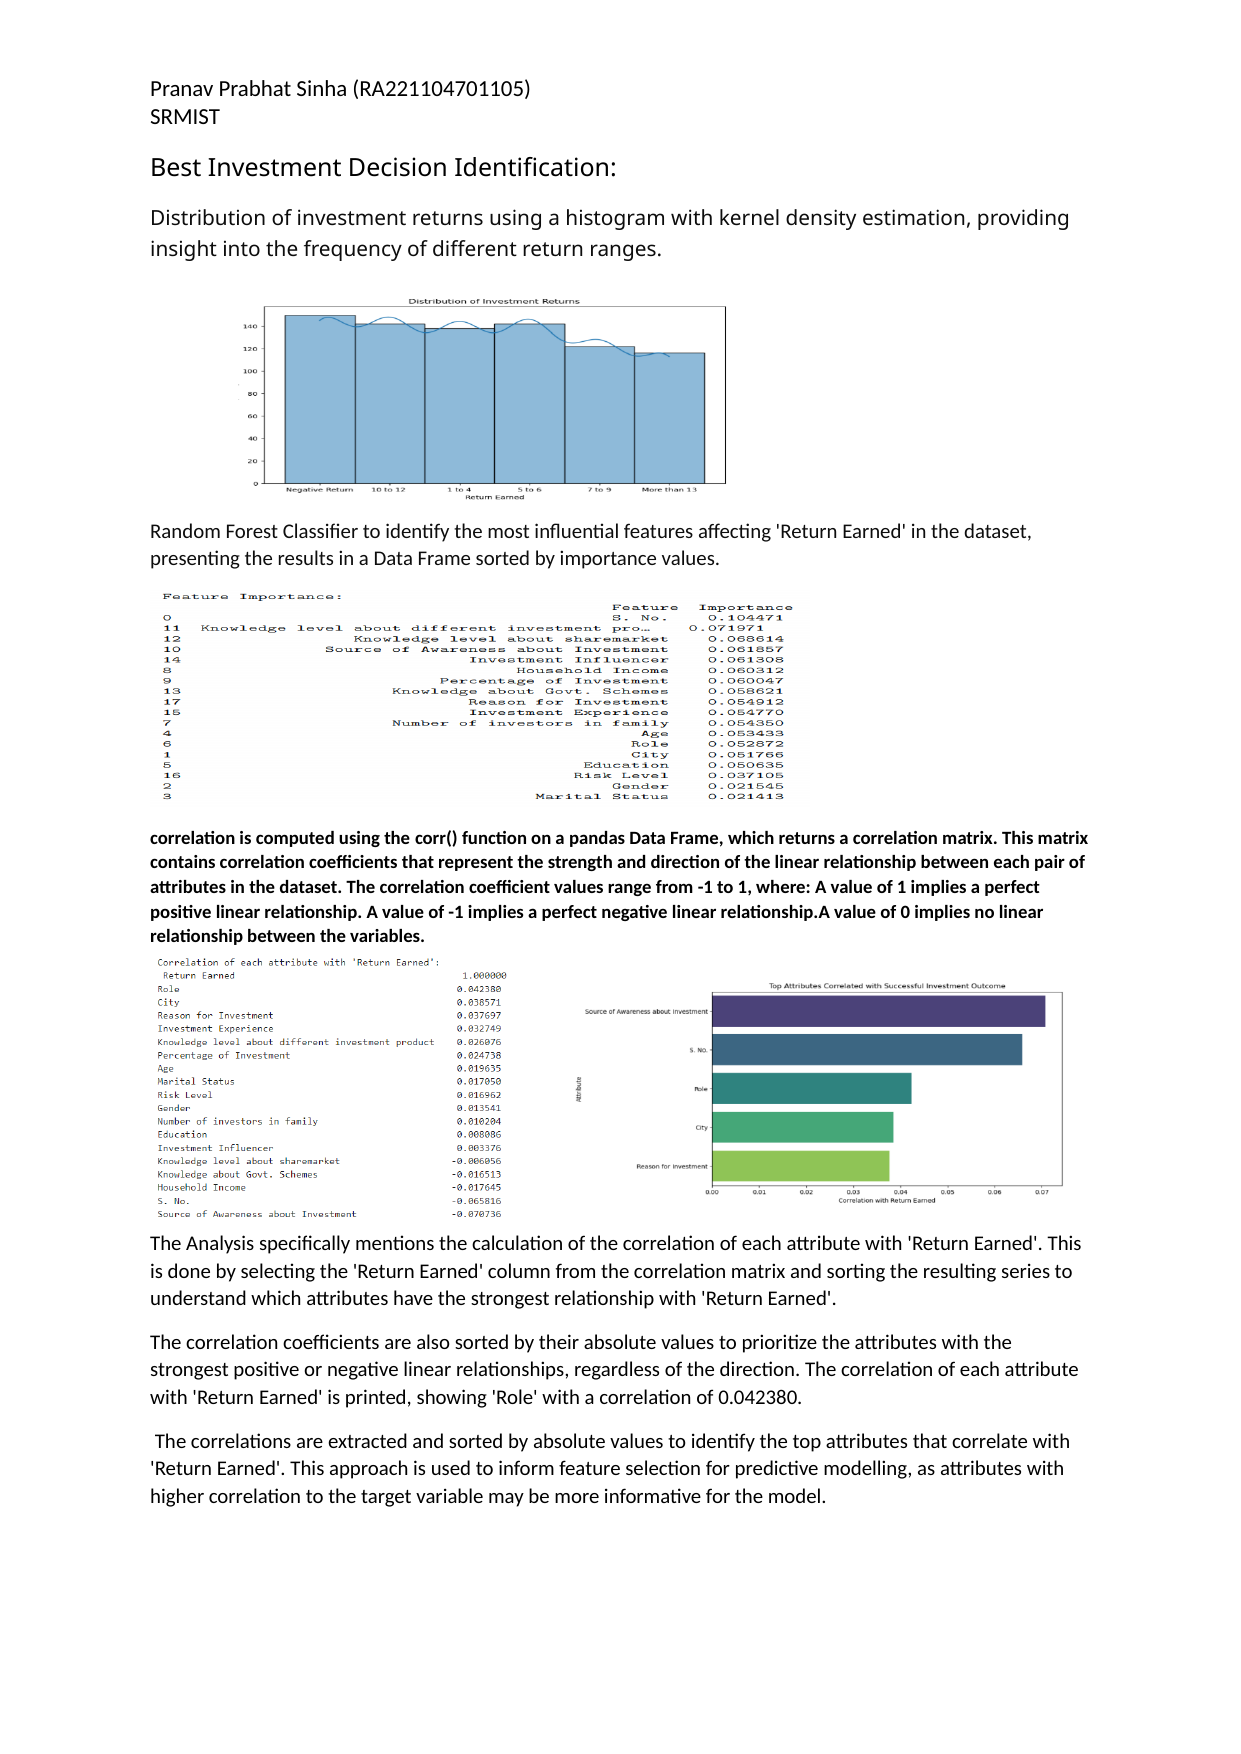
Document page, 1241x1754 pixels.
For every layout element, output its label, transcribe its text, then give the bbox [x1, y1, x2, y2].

text The correlations are extracted and sorted by absolute values to identify the top attributes that correlate with 'Return Earned'. This approach is used to inform feature selection for predictive modelling, as attributes with higher correlation to the target variable may be more informative for the model. [150, 1428, 1090, 1508]
text Best Investment Decision Identification: [150, 150, 1090, 184]
text The correlation coefficients are also sorted by their absolute values to prioritize the attributes with the strongest positive or negative linear relationships, regardless of the direction. The correlation of each attribute with 'Return Earned' is printed, showing 'Role' with a correlation of 0.042380. [150, 1329, 1090, 1409]
text The Analysis specifically mentions the calculation of the correlation of each attribute with 'Return Earned'. This is done by selecting the 'Return Earned' column from the correlation matrix and sorting the resulting series to understand which attributes have the strongest relationship with 'Return Earned'. [150, 1230, 1090, 1311]
picture [150, 954, 510, 1220]
text correlation is computed using the corr() function on a pandas Data Frame, which returns a correlation matrix. This matrix contains correlation coefficients that represent the strength and direction of the linear relationship between each pair of attributes in the dataset. The correlation coefficient values range from -1 to 1, where: A value of 1 implies a perfect positive linear relationship. A value of -1 implies a perfect negative linear relationship.A value of 0 implies no linear relationship between the variables. [150, 826, 1090, 948]
picture [238, 288, 735, 508]
text Distribution of investment returns using a histogram with kernel density estimation, providing insight into the frequency of different return ranges. [150, 203, 1090, 262]
picture [150, 589, 810, 807]
picture [558, 967, 1076, 1217]
text Random Forest Classifier to identify the most influential features affecting 'Return Earned' in the dataset, presenting the results in a Data Frame sorted by importance values. [150, 518, 1090, 571]
